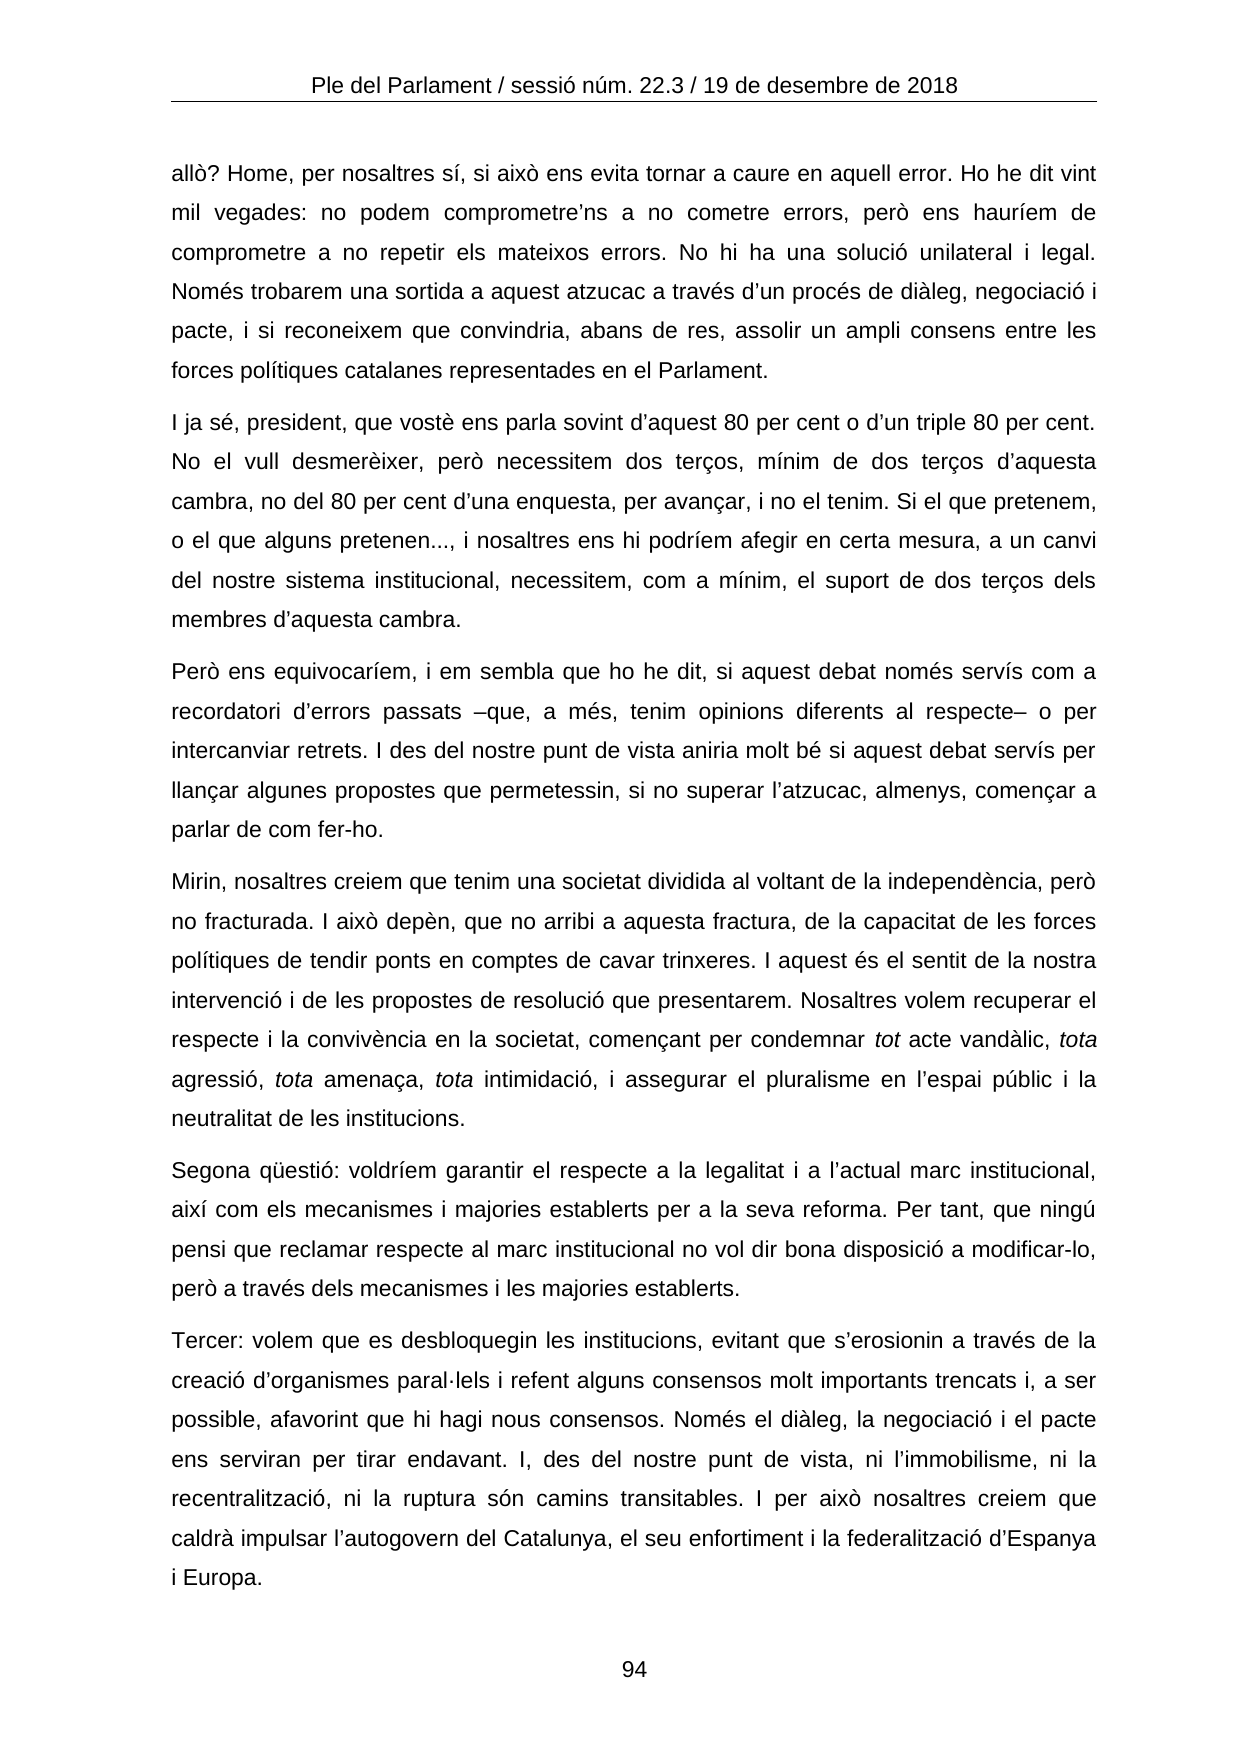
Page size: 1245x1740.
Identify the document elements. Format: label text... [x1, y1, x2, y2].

text Però ens equivocaríem, i em sembla que ho he dit, si aquest debat només servís com a recordatori d’errors passats –que, a més, tenim opinions diferents al respecte– o per intercanviar retrets. I des del nostre punt de vista aniria molt bé si aquest debat servís per llançar algunes propostes que permetessin, si no superar l’atzucac, almenys, començar a parlar de com fer-ho. [171, 658, 1097, 842]
text I ja sé, president, que vostè ens parla sovint d’aquest 80 per cent o d’un triple 80 per cent. No el vull desmerèixer, però necessitem dos terços, mínim de dos terços d’aquesta cambra, no del 80 per cent d’una enquesta, per avançar, i no el tenim. Si el que pretenem, o el que alguns pretenen..., i nosaltres ens hi podríem afegir en certa mesura, a un canvi del nostre sistema institucional, necessitem, com a mínim, el suport de dos terços dels membres d’aquesta cambra. [171, 409, 1097, 633]
text Tercer: volem que es desbloquegin les institucions, evitant que s’erosionin a través de la creació d’organismes paral·lels i refent alguns consensos molt importants trencats i, a ser possible, afavorint que hi hagi nous consensos. Només el diàleg, la negociació i el pacte ens serviran per tirar endavant. I, des del nostre punt de vista, ni l’immobilisme, ni la recentralització, ni la ruptura són camins transitables. I per això nosaltres creiem que caldrà impulsar l’autogovern del Catalunya, el seu enfortiment i la federalització d’Espanya i Europa. [171, 1327, 1097, 1591]
text Segona qüestió: voldríem garantir el respecte a la legalitat i a l’actual marc institucional, així com els mecanismes i majories establerts per a la seva reforma. Per tant, que ningú pensi que reclamar respecte al marc institucional no vol dir bona disposició a modificar-lo, però a través dels mecanismes i les majories establerts. [171, 1157, 1097, 1302]
text Mirin, nosaltres creiem que tenim una societat dividida al voltant de la independència, però no fracturada. I això depèn, que no arribi a aquesta fractura, de la capacitat de les forces polítiques de tendir ponts en comptes de cavar trinxeres. I aquest és el sentit de la nostra intervenció i de les propostes de resolució que presentarem. Nosaltres volem recuperar el respecte i la convivència en la societat, començant per condemnar tot acte vandàlic, tota agressió, tota amenaça, tota intimidació, i assegurar el pluralisme en l’espai públic i la neutralitat de les institucions. [171, 868, 1097, 1131]
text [171, 159, 1097, 383]
